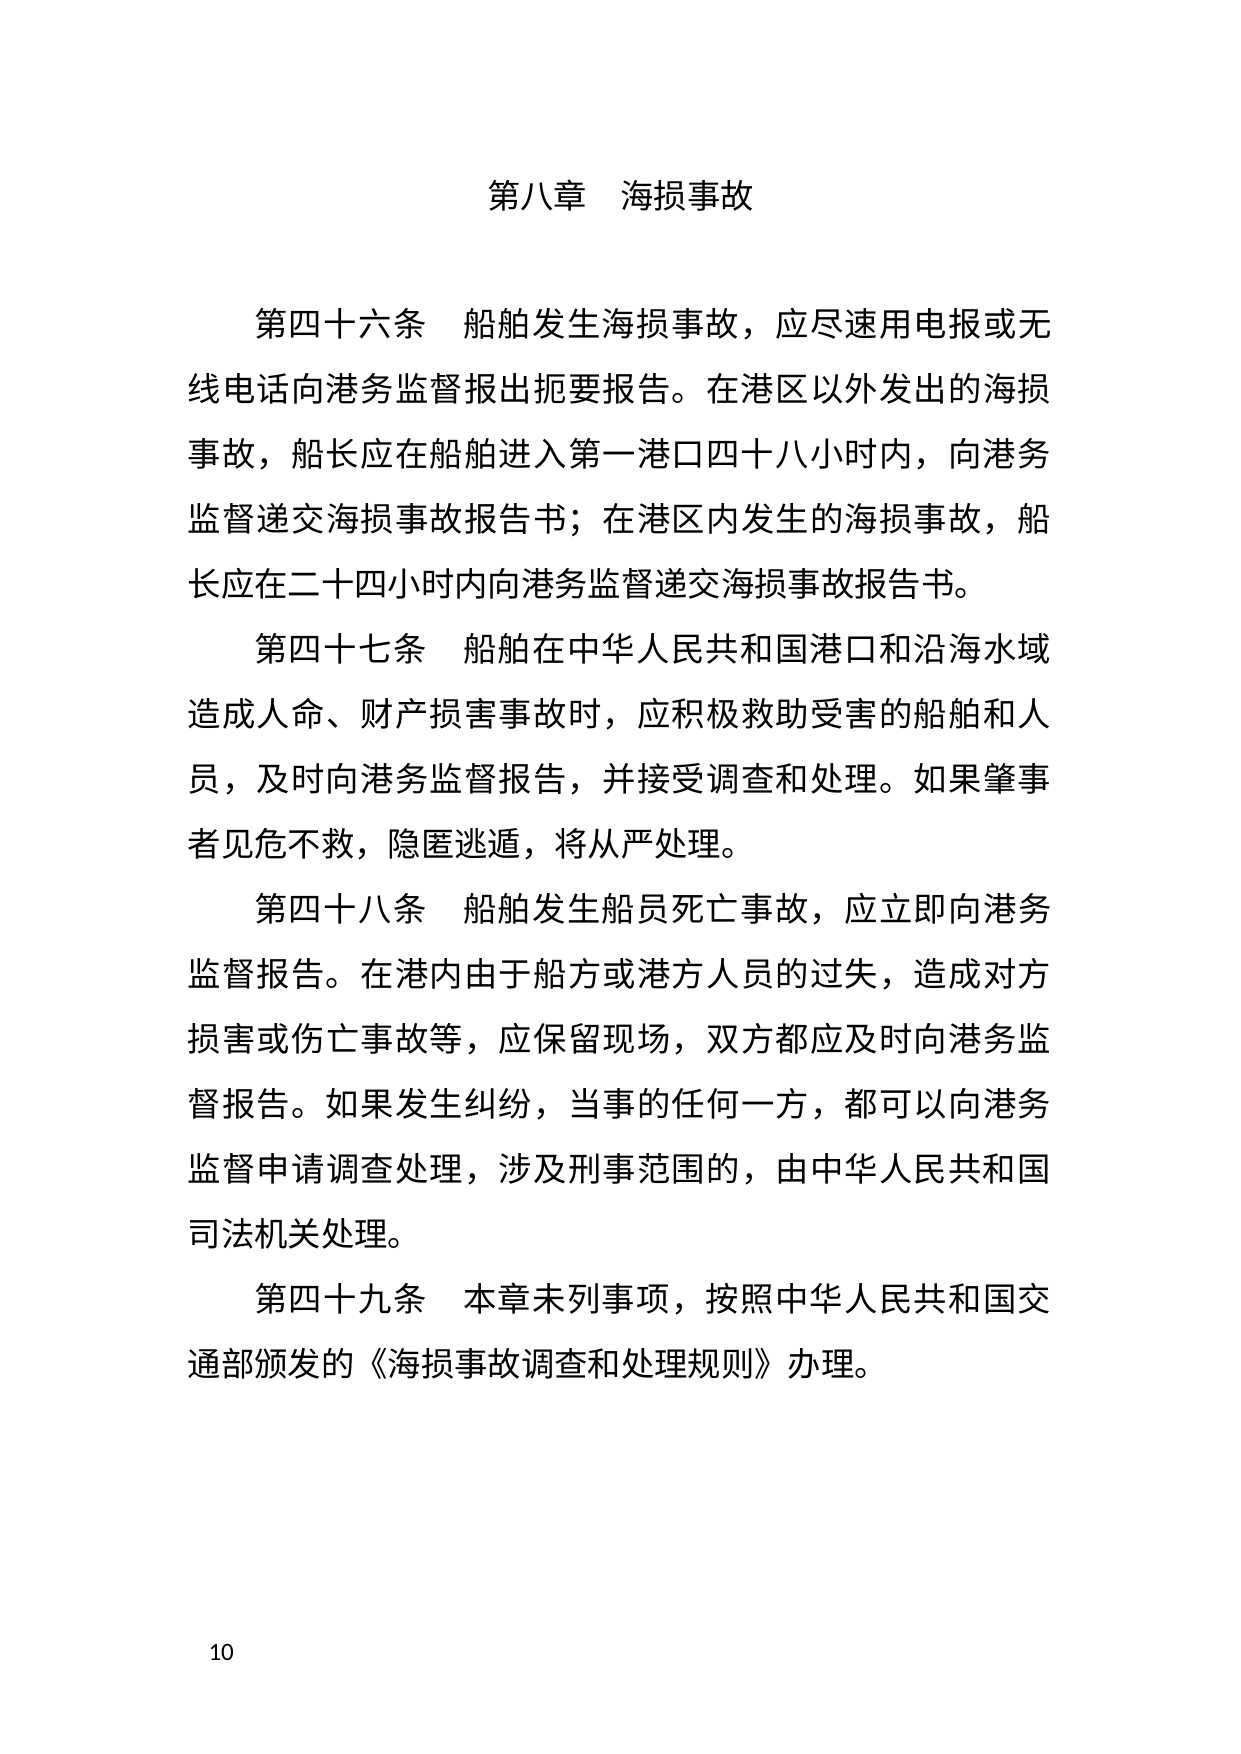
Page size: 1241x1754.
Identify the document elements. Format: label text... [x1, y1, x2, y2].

text 第四十六条 船舶发生海损事故，应尽速用电报或无线电话向港务监督报出扼要报告。在港区以外发出的海损事故，船长应在船舶进入第一港口四十八小时内，向港务监督递交海损事故报告书；在港区内发生的海损事故，船长应在二十四小时内向港务监督递交海损事故报告书。 [187, 289, 1053, 614]
text 第四十九条 本章未列事项，按照中华人民共和国交通部颁发的《海损事故调查和处理规则》办理。 [187, 1264, 1053, 1394]
subtitle 第八章 海损事故 [187, 162, 1053, 227]
text 第四十八条 船舶发生船员死亡事故，应立即向港务监督报告。在港内由于船方或港方人员的过失，造成对方损害或伤亡事故等，应保留现场，双方都应及时向港务监督报告。如果发生纠纷，当事的任何一方，都可以向港务监督申请调查处理，涉及刑事范围的，由中华人民共和国司法机关处理。 [187, 874, 1053, 1264]
text 第四十七条 船舶在中华人民共和国港口和沿海水域造成人命、财产损害事故时，应积极救助受害的船舶和人员，及时向港务监督报告，并接受调查和处理。如果肇事者见危不救，隐匿逃遁，将从严处理。 [187, 614, 1053, 874]
